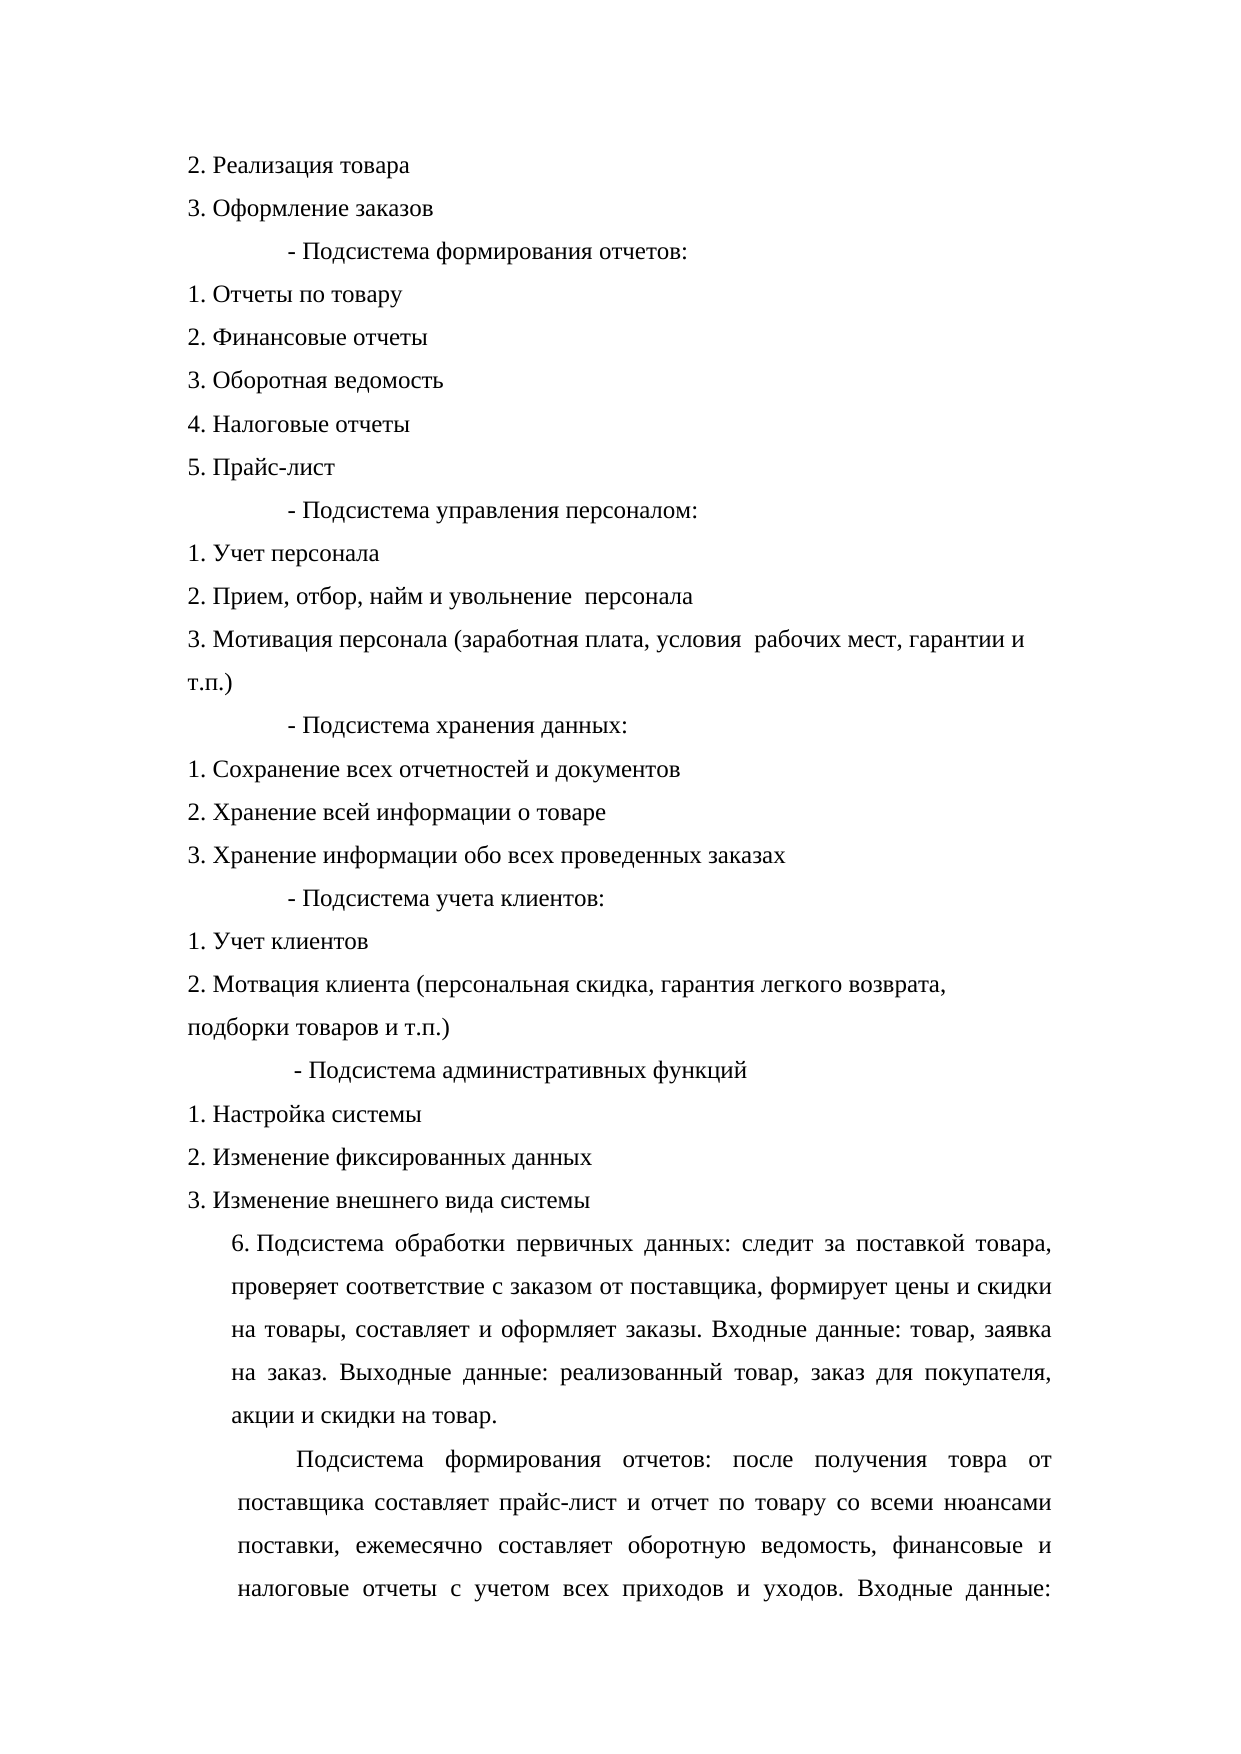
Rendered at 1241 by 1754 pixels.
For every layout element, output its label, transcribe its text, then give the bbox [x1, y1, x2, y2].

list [237, 1444, 1053, 1602]
list Прием, отбор, найм и увольнение персонала [187, 581, 1053, 610]
list Отчеты по товару [187, 279, 1053, 308]
list Изменение фиксированных данных [187, 1142, 1053, 1171]
list Изменение внешнего вида системы [187, 1185, 1053, 1214]
list Хранение всей информации о товаре [187, 797, 1053, 826]
list - Подсистема формирования отчетов: [231, 236, 1053, 265]
list Учет персонала [187, 538, 1053, 567]
list Реализация товара [187, 150, 1053, 179]
list Оборотная ведомость [187, 366, 1053, 394]
list Хранение информации обо всех проведенных заказах [187, 840, 1053, 869]
list Подсистема обработки первичных данных: следит за поставкой товара, проверяет соответствие с заказом от поставщика, формирует цены и скидки на товары, составляет и оформляет заказы. Входные данные: товар, заявка на заказ. Выходные данные: реализованный товар, заказ для покупателя, акции и скидки на товар. [231, 1228, 1053, 1429]
list Учет клиентов [187, 926, 1053, 955]
list - Подсистема административных функций [187, 1056, 1053, 1084]
list Мотивация персонала (заработная плата, условия рабочих мест, гарантии и т.п.) [187, 624, 1053, 696]
list - Подсистема хранения данных: [231, 711, 1053, 739]
list Мотвация клиента (персональная скидка, гарантия легкого возврата, подборки товаров и т.п.) [187, 969, 1053, 1041]
list - Подсистема управления персоналом: [231, 495, 1053, 524]
list Настройка системы [187, 1099, 1053, 1127]
list Финансовые отчеты [187, 322, 1053, 351]
list Налоговые отчеты [187, 409, 1053, 437]
list Прайс-лист [187, 452, 1053, 481]
list - Подсистема учета клиентов: [231, 883, 1053, 912]
list Сохранение всех отчетностей и документов [187, 754, 1053, 782]
list Оформление заказов [187, 193, 1053, 222]
